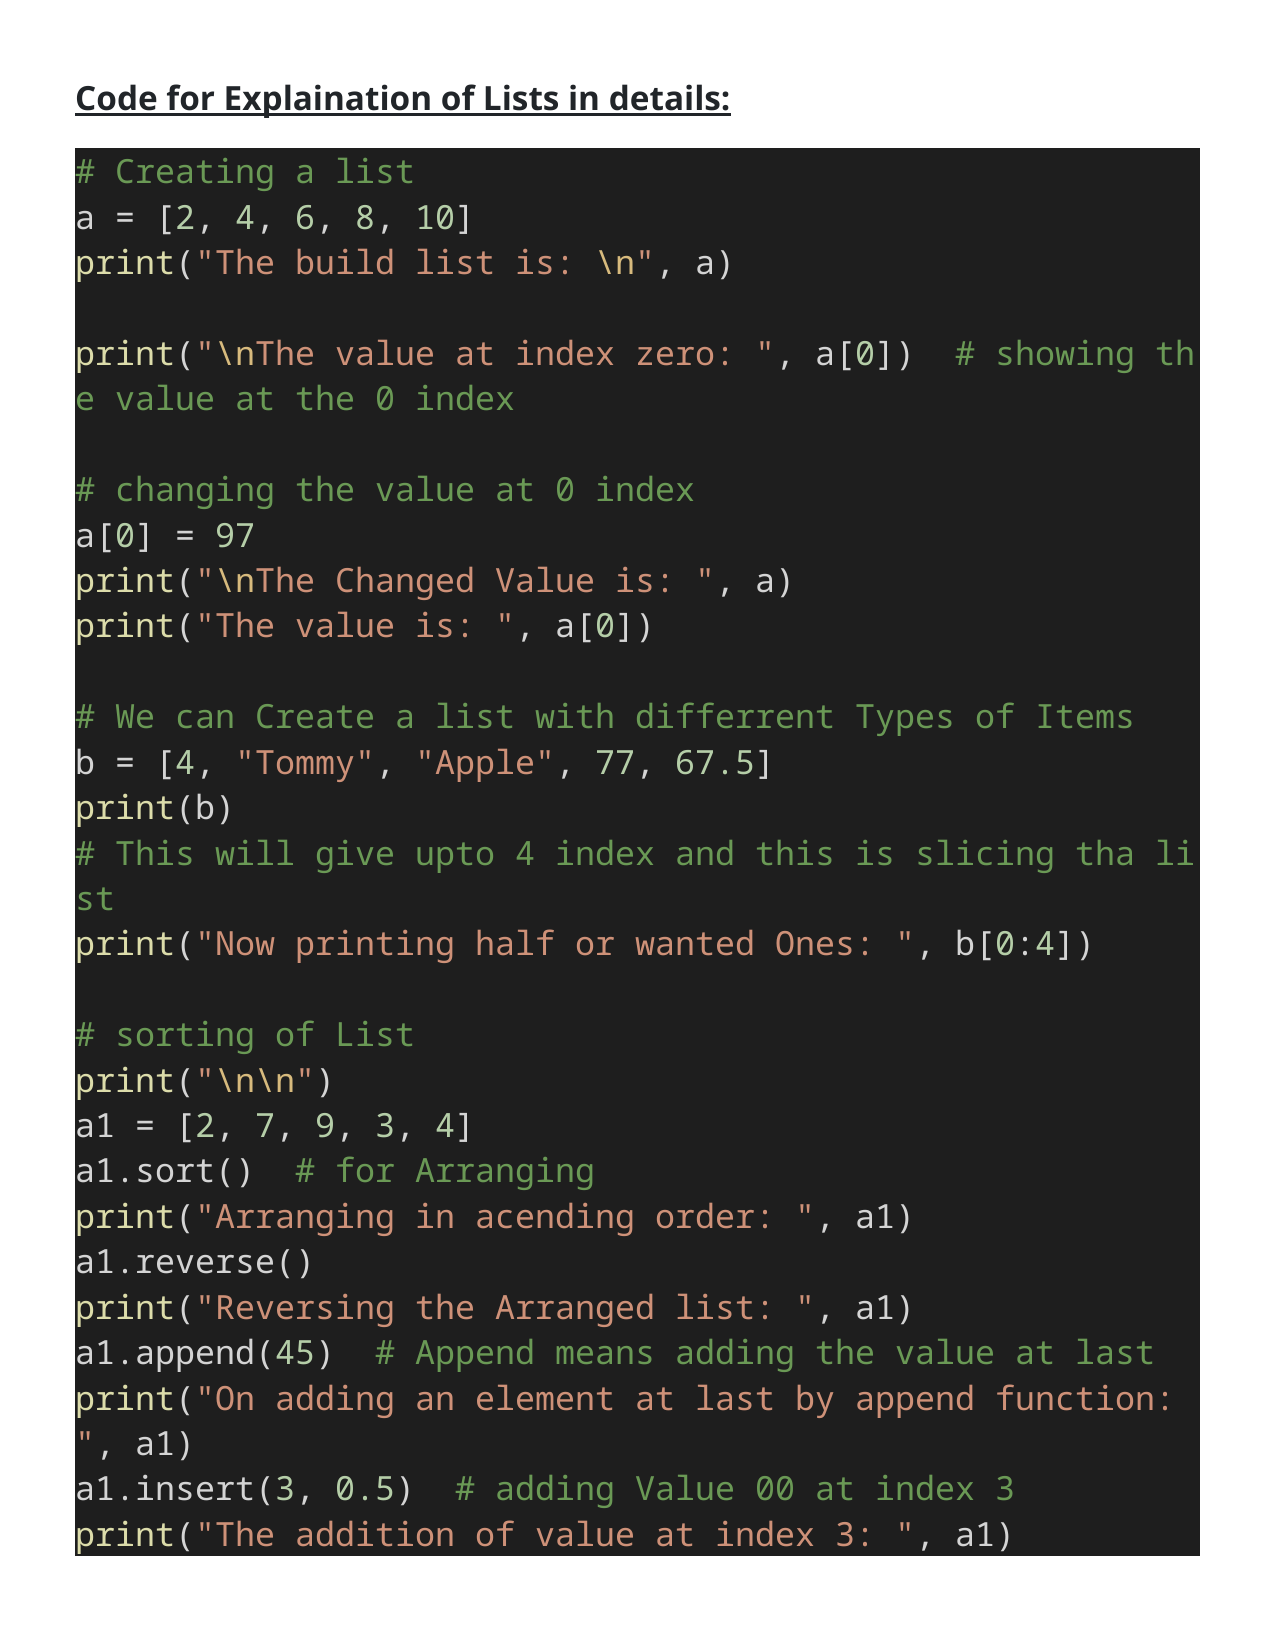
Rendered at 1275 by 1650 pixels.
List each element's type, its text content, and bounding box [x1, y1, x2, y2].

text print("The addition of value at index 3: ", a1) [75, 1511, 1200, 1556]
text # changing the value at 0 index [75, 466, 1200, 511]
text b = [4, "Tommy", "Apple", 77, 67.5] [75, 738, 1200, 784]
text # Creating a list [75, 148, 1200, 193]
text # We can Create a list with differrent Types of Items [75, 693, 1200, 738]
text # This will give upto 4 index and this is slicing tha list [75, 829, 1200, 920]
text Code for Explaination of Lists in details: [75, 75, 1200, 120]
text print("Arranging in acending order: ", a1) [75, 1193, 1200, 1238]
text print("Reversing the Arranged list: ", a1) [75, 1283, 1200, 1329]
text a1 = [2, 7, 9, 3, 4] [75, 1102, 1200, 1147]
text print("\nThe value at index zero: ", a[0]) # showing the value at the 0 index [75, 330, 1200, 421]
text print("\n\n") [75, 1056, 1200, 1102]
text a[0] = 97 [75, 511, 1200, 557]
text a = [2, 4, 6, 8, 10] [75, 193, 1200, 239]
text print("Now printing half or wanted Ones: ", b[0:4]) [75, 920, 1200, 966]
text # sorting of List [75, 1011, 1200, 1056]
text a1.sort() # for Arranging [75, 1147, 1200, 1193]
text print("\nThe Changed Value is: ", a) [75, 557, 1200, 602]
text a1.insert(3, 0.5) # adding Value 00 at index 3 [75, 1465, 1200, 1511]
text print("The value is: ", a[0]) [75, 602, 1200, 648]
text a1.append(45) # Append means adding the value at last [75, 1329, 1200, 1374]
text a1.reverse() [75, 1238, 1200, 1283]
text print("On adding an element at last by append function: ", a1) [75, 1374, 1200, 1465]
text print(b) [75, 784, 1200, 829]
text print("The build list is: \n", a) [75, 239, 1200, 284]
